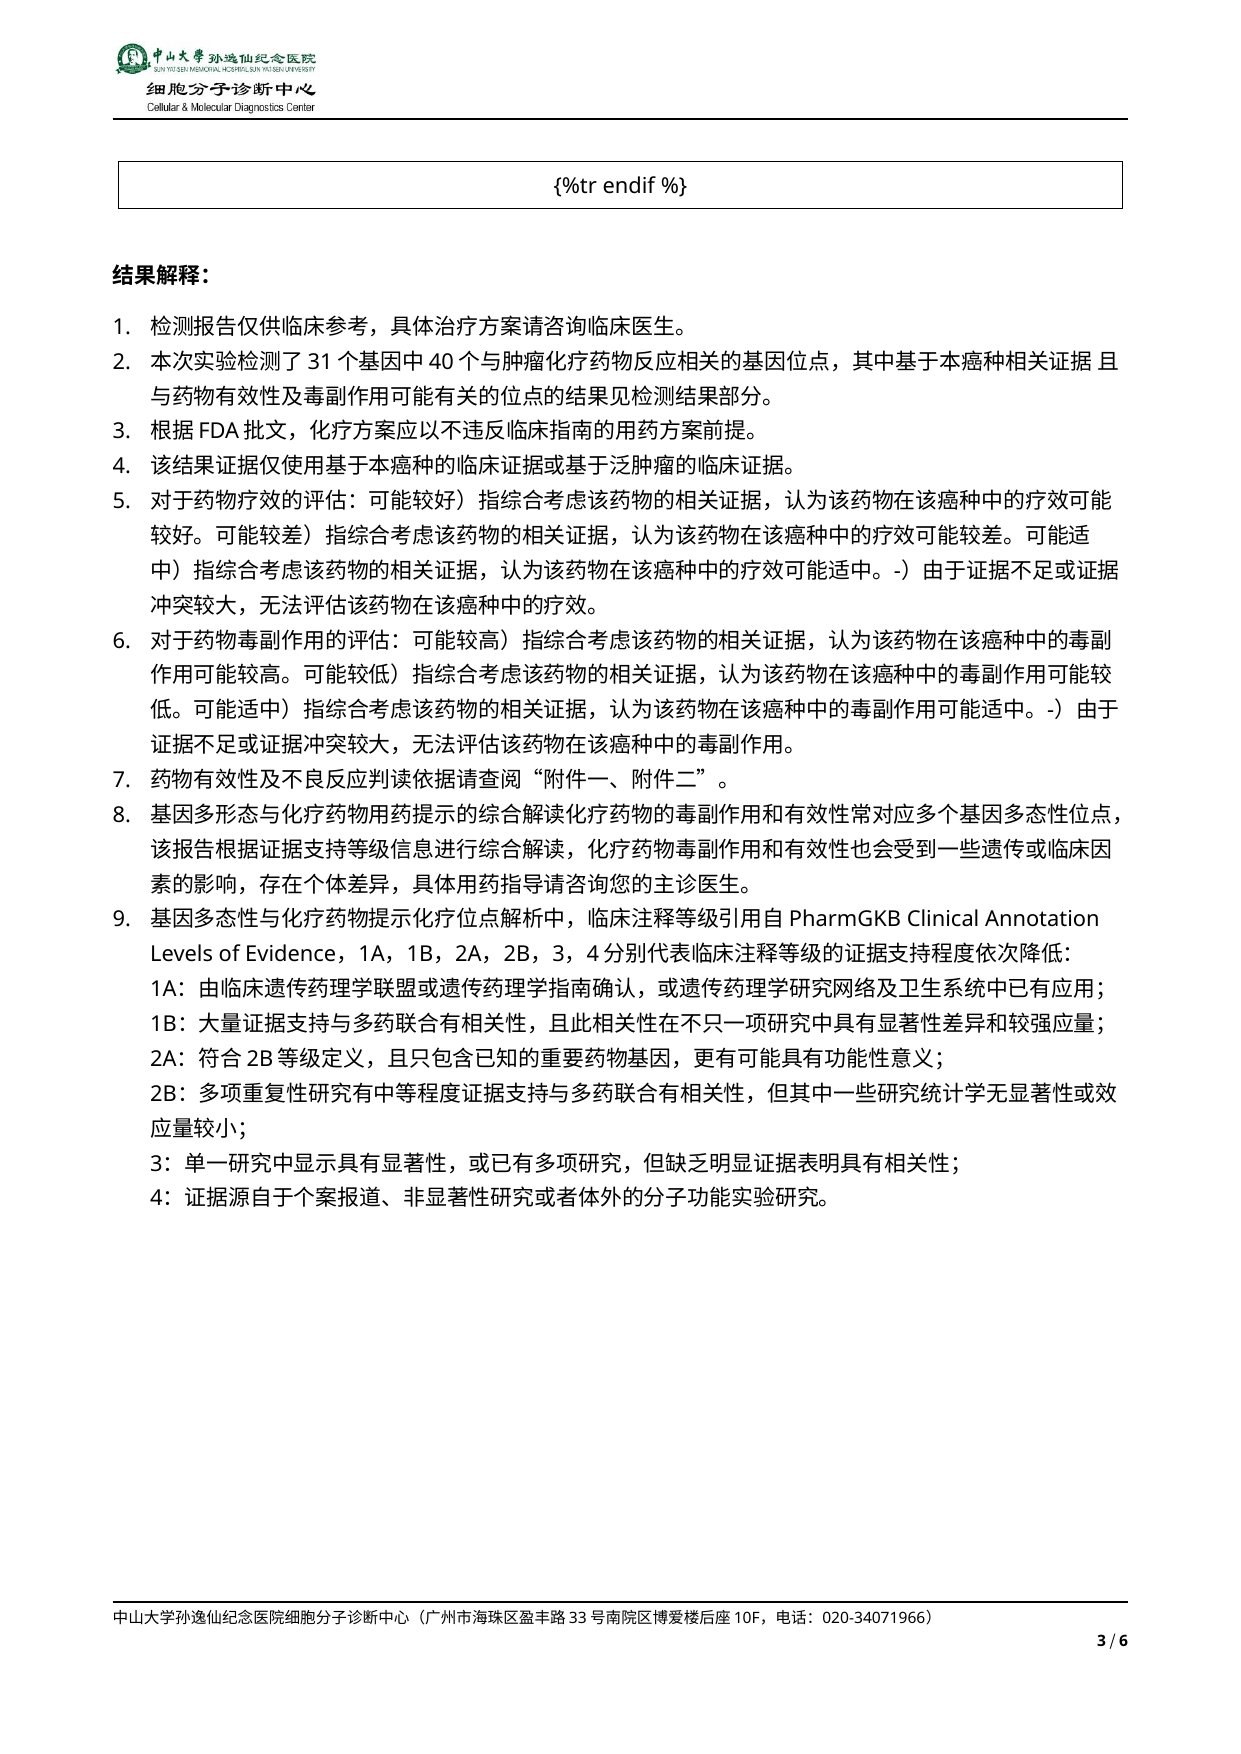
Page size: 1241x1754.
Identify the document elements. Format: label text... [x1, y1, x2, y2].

list 本次实验检测了31个基因中40个与肿瘤化疗药物反应相关的基因位点，其中基于本癌种相关证据 且与药物有效性及毒副作用可能有关的位点的结果见检测结果部分。 [112, 344, 1128, 410]
list 2B：多项重复性研究有中等程度证据支持与多药联合有相关性，但其中一些研究统计学无显著性或效应量较小； [150, 1076, 1128, 1142]
list 1A：由临床遗传药理学联盟或遗传药理学指南确认，或遗传药理学研究网络及卫生系统中已有应用； [150, 971, 1128, 1003]
text 结果解释： [112, 258, 1128, 289]
list 基因多态性与化疗药物提示化疗位点解析中，临床注释等级引用自PharmGKB Clinical Annotation Levels of Evidence，1A，1B，2A，2B，3，4分别代表临床注释等级的证据支持程度依次降低： [112, 901, 1128, 968]
list 4：证据源自于个案报道、非显著性研究或者体外的分子功能实验研究。 [150, 1180, 1128, 1212]
picture [112, 41, 322, 117]
list 检测报告仅供临床参考，具体治疗方案请咨询临床医生。 [112, 309, 1128, 341]
list 该结果证据仅使用基于本癌种的临床证据或基于泛肿瘤的临床证据。 [112, 448, 1128, 480]
list 根据FDA批文，化疗方案应以不违反临床指南的用药方案前提。 [112, 413, 1128, 445]
list 对于药物毒副作用的评估：可能较高）指综合考虑该药物的相关证据，认为该药物在该癌种中的毒副作用可能较高。可能较低）指综合考虑该药物的相关证据，认为该药物在该癌种中的毒副作用可能较低。可能适中）指综合考虑该药物的相关证据，认为该药物在该癌种中的毒副作用可能适中。-）由于证据不足或证据冲突较大，无法评估该药物在该癌种中的毒副作用。 [112, 623, 1128, 759]
list 基因多形态与化疗药物用药提示的综合解读化疗药物的毒副作用和有效性常对应多个基因多态性位点，该报告根据证据支持等级信息进行综合解读，化疗药物毒副作用和有效性也会受到一些遗传或临床因素的影响，存在个体差异，具体用药指导请咨询您的主诊医生。 [112, 797, 1128, 898]
list 对于药物疗效的评估：可能较好）指综合考虑该药物的相关证据，认为该药物在该癌种中的疗效可能较好。可能较差）指综合考虑该药物的相关证据，认为该药物在该癌种中的疗效可能较差。可能适中）指综合考虑该药物的相关证据，认为该药物在该癌种中的疗效可能适中。-）由于证据不足或证据冲突较大，无法评估该药物在该癌种中的疗效。 [112, 483, 1128, 619]
list 药物有效性及不良反应判读依据请查阅“附件一、附件二”。 [112, 762, 1128, 794]
table_cell {%tr endif %} [119, 162, 1122, 208]
list 1B：大量证据支持与多药联合有相关性，且此相关性在不只一项研究中具有显著性差异和较强应量； [150, 1006, 1128, 1038]
list 2A：符合2B等级定义，且只包含已知的重要药物基因，更有可能具有功能性意义； [150, 1041, 1128, 1073]
list 3：单一研究中显示具有显著性，或已有多项研究，但缺乏明显证据表明具有相关性； [150, 1146, 1128, 1177]
